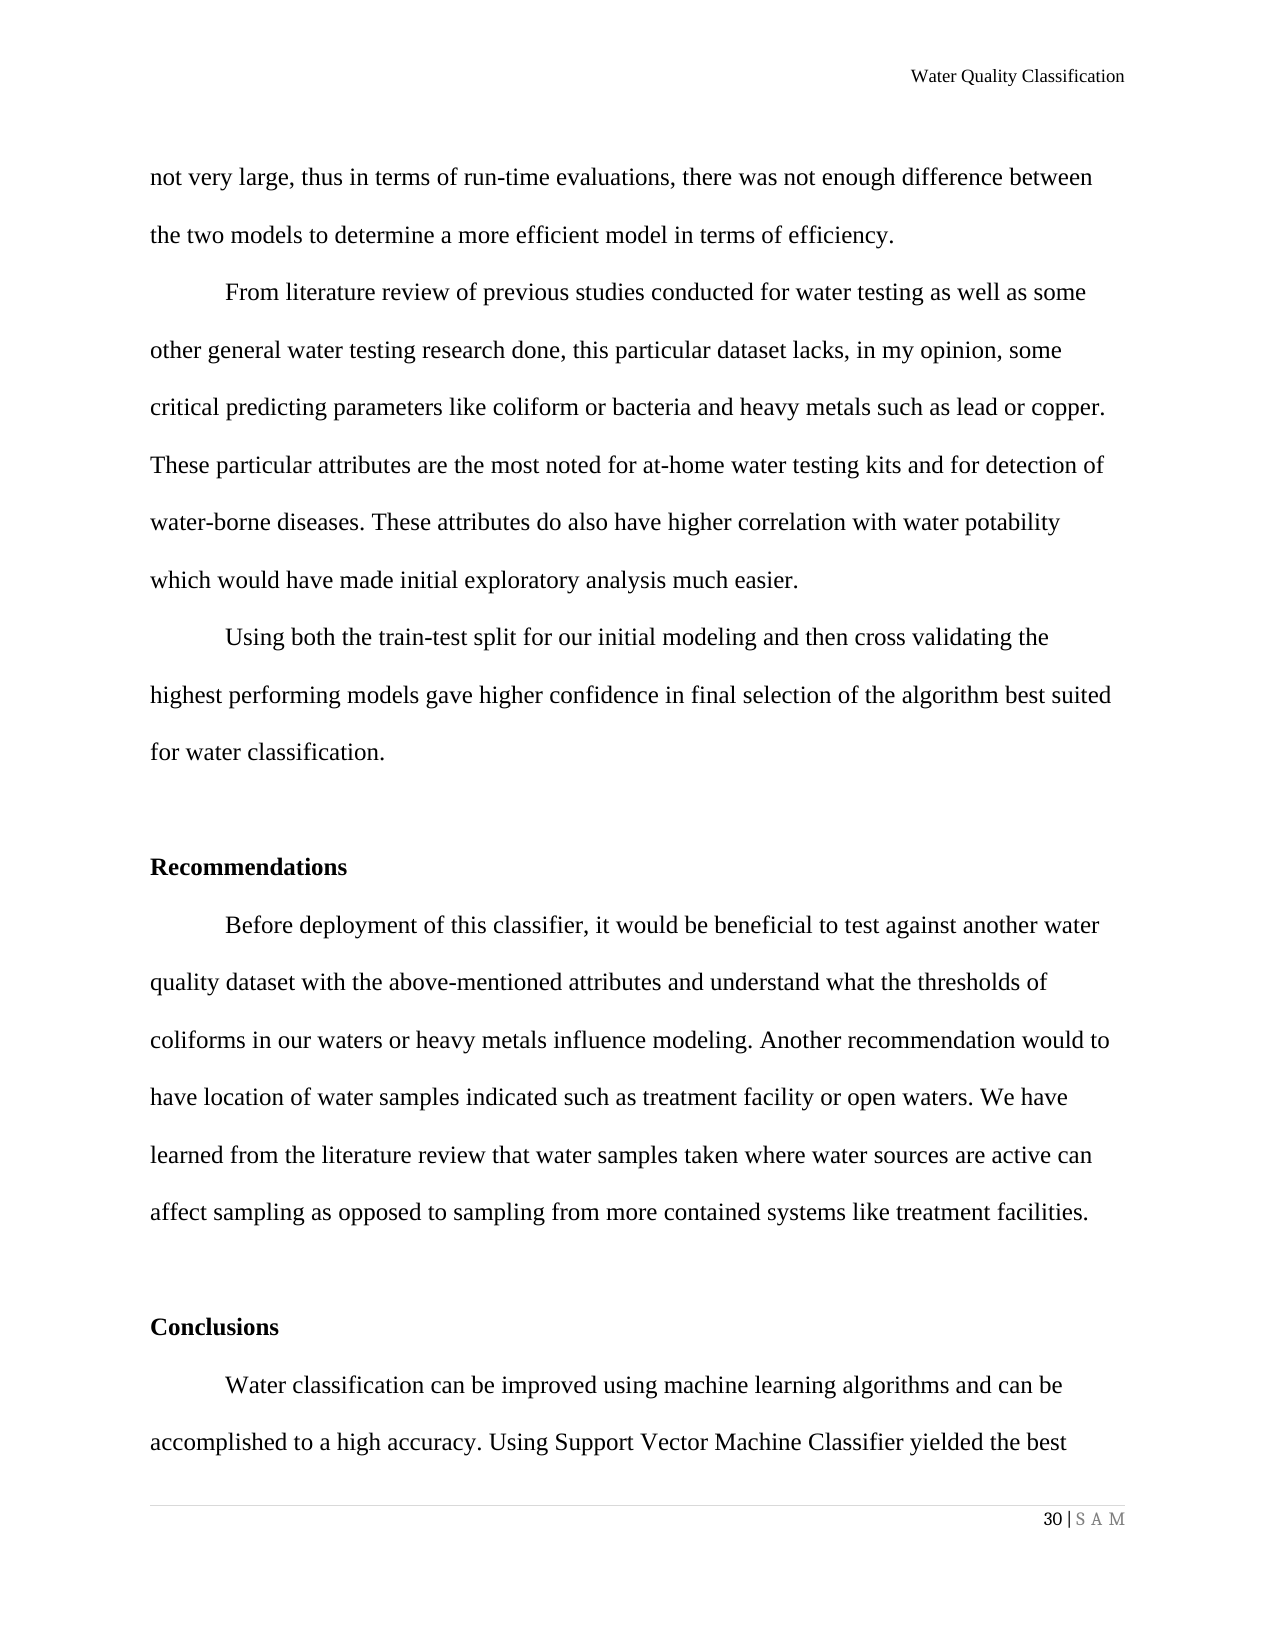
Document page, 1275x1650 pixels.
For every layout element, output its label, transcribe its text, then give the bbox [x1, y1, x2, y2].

text Conclusions [150, 1312, 1125, 1341]
text From literature review of previous studies conducted for water testing as well as some other general water testing research done, this particular dataset lacks, in my opinion, some critical predicting parameters like coliform or bacteria and heavy metals such as lead or copper. These particular attributes are the most noted for at-home water testing kits and for detection of water-borne diseases. These attributes do also have higher correlation with water potability which would have made initial exploratory analysis much easier. [150, 277, 1125, 594]
text Using both the train-test split for our initial modeling and then cross validating the highest performing models gave higher confidence in final selection of the algorithm best suited for water classification. [150, 622, 1125, 766]
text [150, 1370, 1125, 1456]
text Recommendations [150, 852, 1125, 881]
text Before deployment of this classifier, it would be beneficial to test against another water quality dataset with the above-mentioned attributes and understand what the thresholds of coliforms in our waters or heavy metals influence modeling. Another recommendation would to have location of water samples indicated such as treatment facility or open waters. We have learned from the literature review that water samples taken where water sources are active can affect sampling as opposed to sampling from more contained systems like treatment facilities. [150, 910, 1125, 1226]
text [150, 162, 1125, 249]
